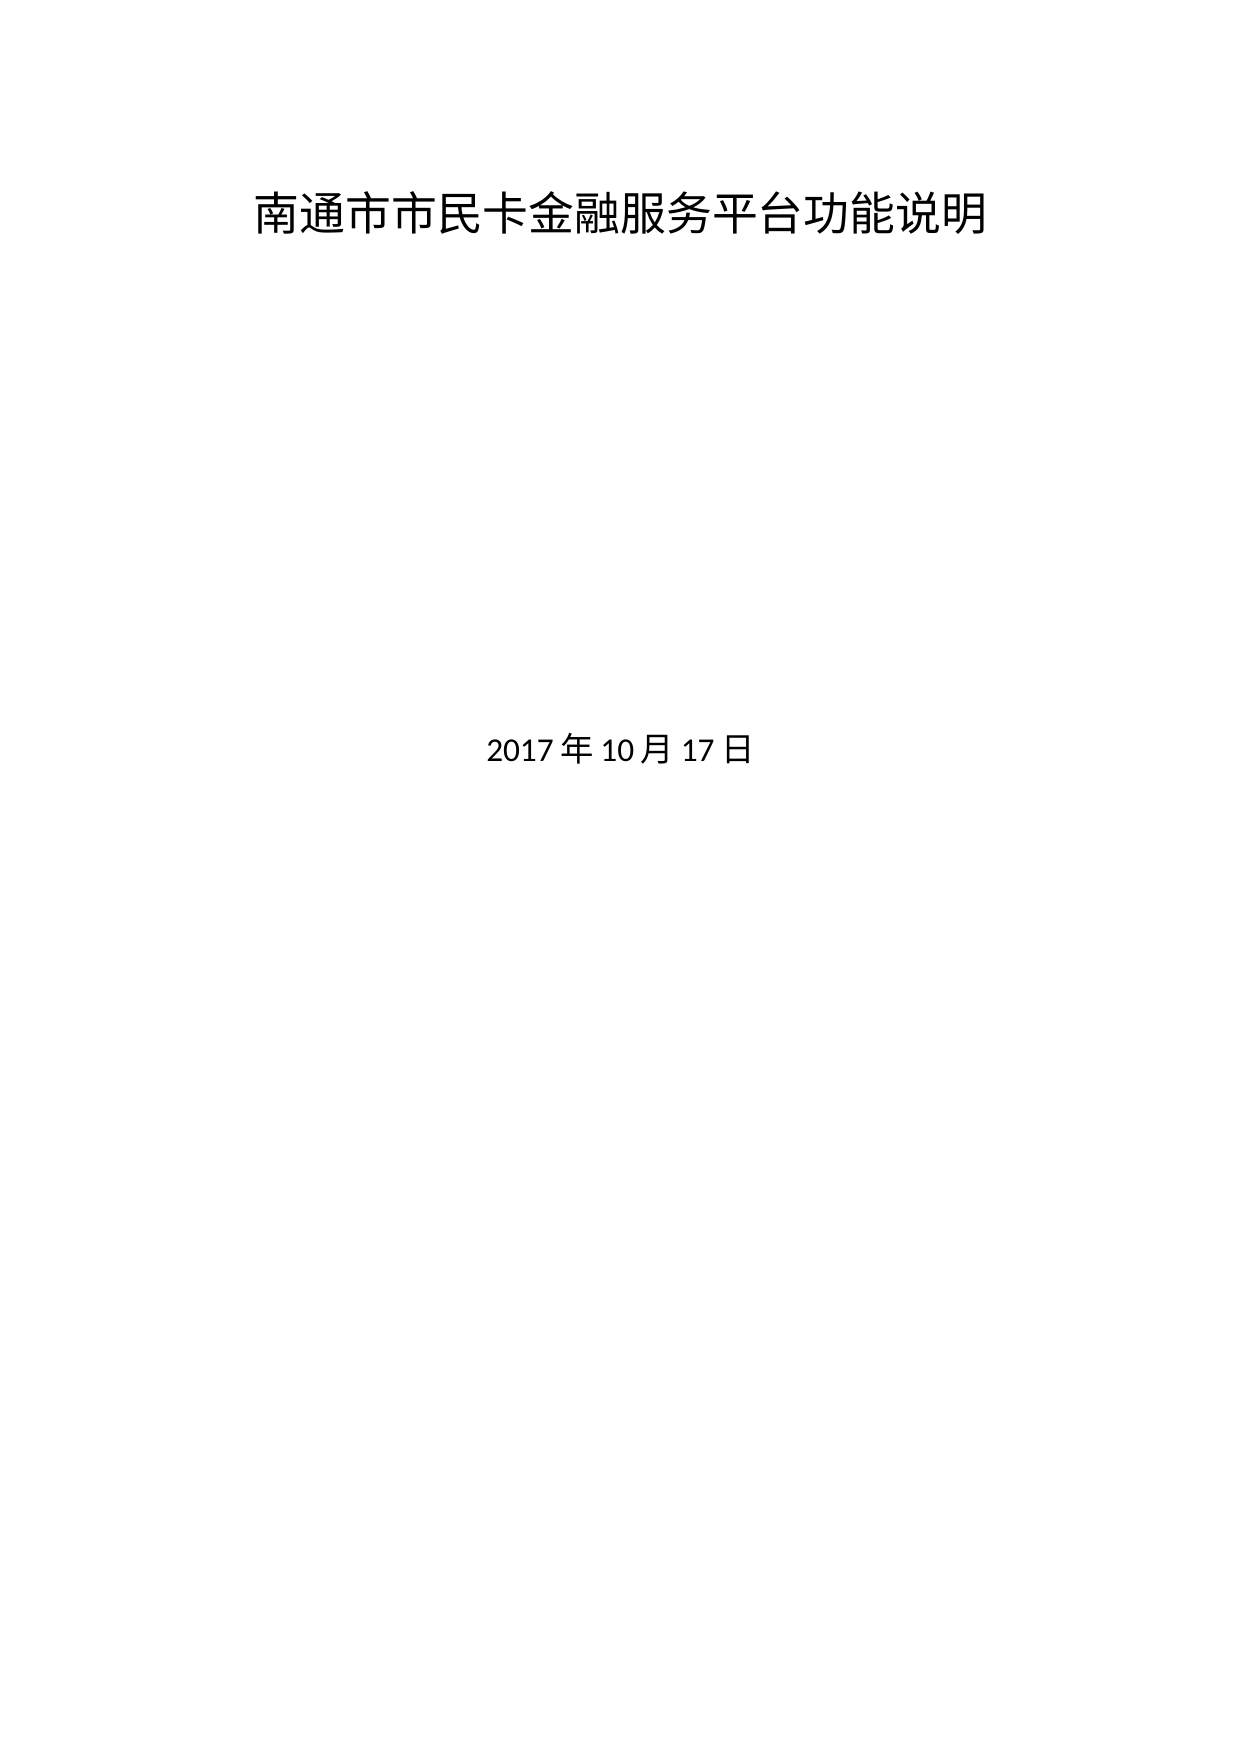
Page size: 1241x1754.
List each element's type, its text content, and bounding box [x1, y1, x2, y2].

text 南通市市民卡金融服务平台功能说明 [187, 162, 1053, 259]
text 2017年10月17日 [187, 714, 1053, 779]
